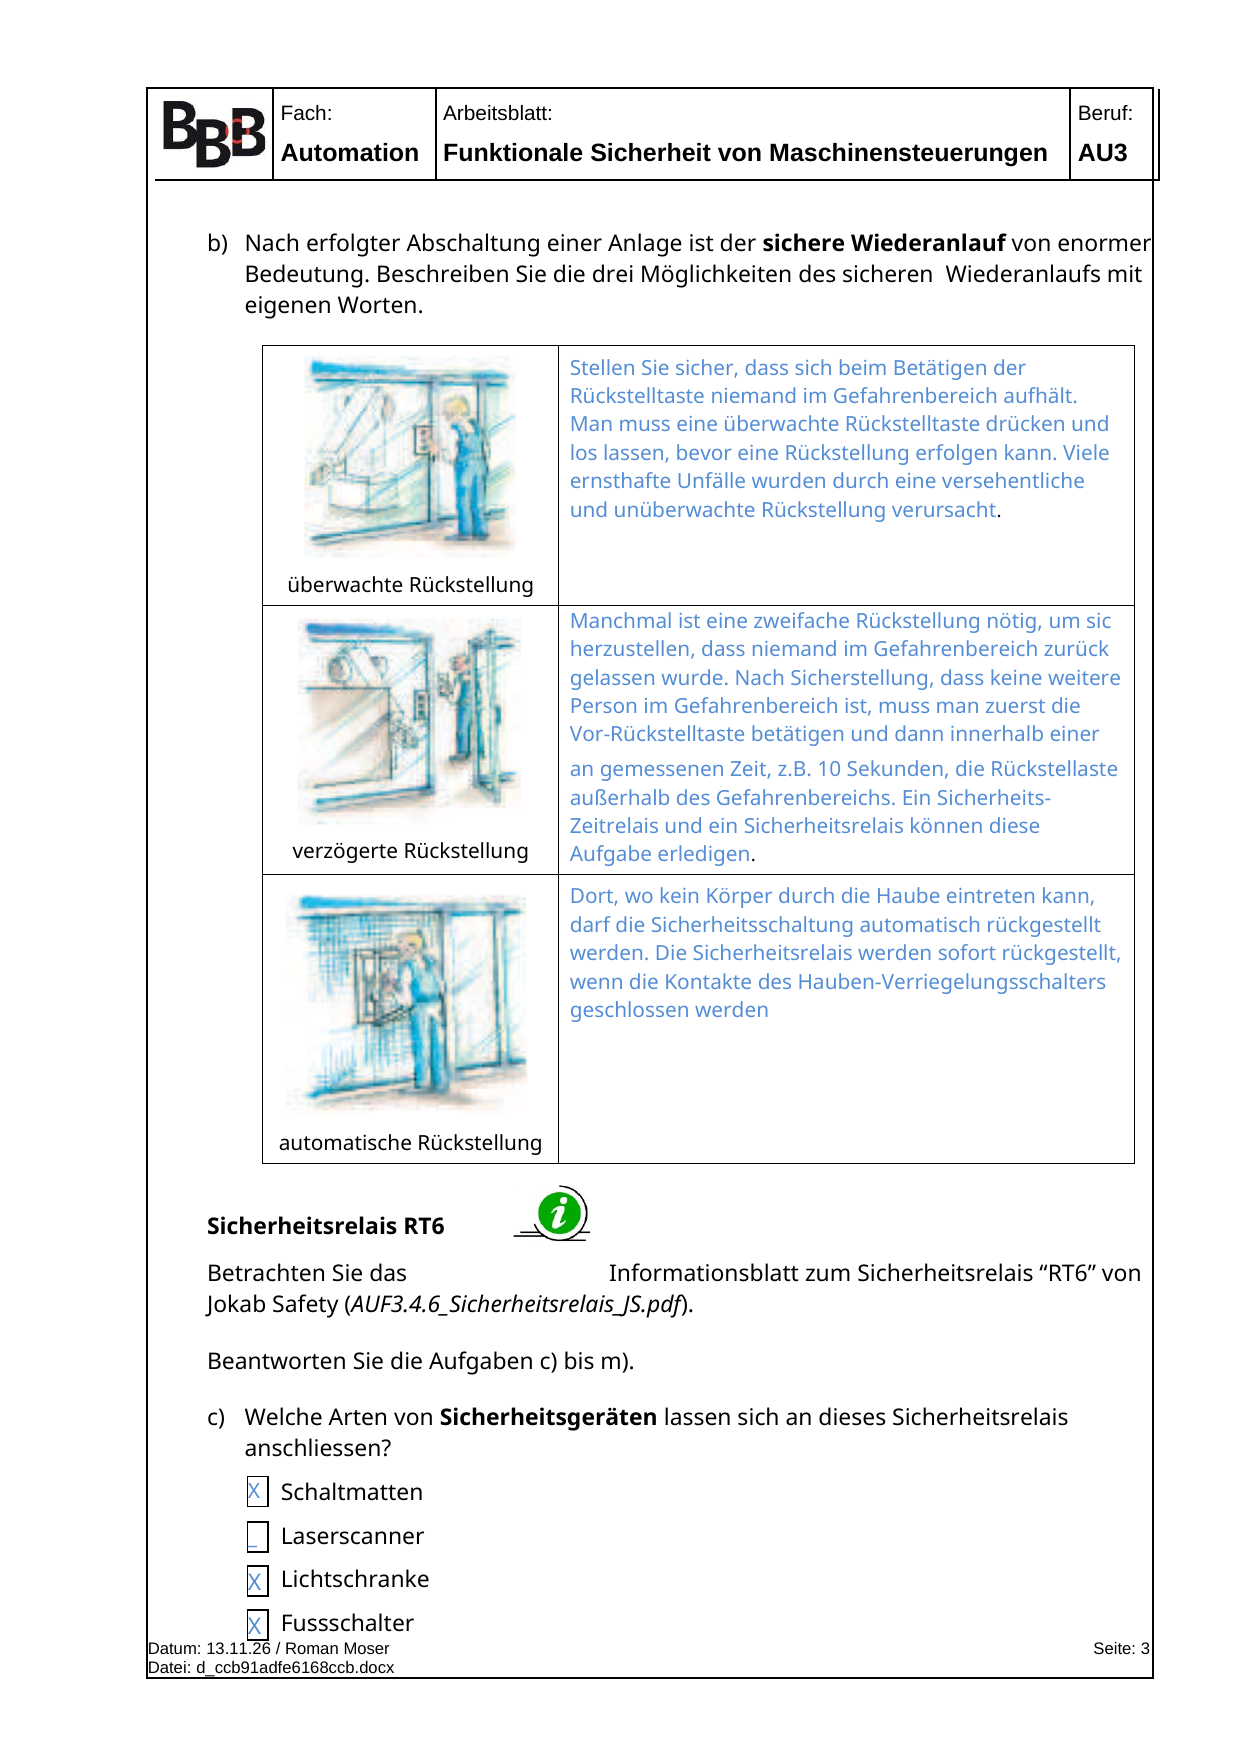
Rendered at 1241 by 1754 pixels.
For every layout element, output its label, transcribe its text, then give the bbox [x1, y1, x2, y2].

text Betrachten Sie das Informationsblatt zum Sicherheitsrelais “RT6” von Jokab Safety (AUF3.4.6_Sicherheitsrelais_JS.pdf). [207, 1257, 1152, 1319]
table_cell verzögerte Rückstellung [263, 606, 558, 874]
picture [297, 352, 524, 564]
picture [162, 101, 266, 169]
picture [283, 881, 538, 1128]
list Welche Arten von Sicherheitsgeräten lassen sich an dieses Sicherheitsrelais anschliessen? [207, 1401, 1152, 1463]
table_cell Dort, wo kein Körper durch die Haube eintreten kann, darf die Sicherheitsschaltung automatisch rückgestellt werden. Die Sicherheitsrelais werden sofort rückgestellt, wenn die Kontakte des Hauben-Verriegelungsschalters geschlossen werden [559, 875, 1134, 1162]
list Nach erfolgter Abschaltung einer Anlage ist der sichere Wiederanlauf von enormer Bedeutung. Beschreiben Sie die drei Möglichkeiten des sicheren Wiederanlaufs mit eigenen Worten. [207, 227, 1152, 320]
table_header Stellen Sie sicher, dass sich beim Betätigen der Rückstelltaste niemand im Gefahrenbereich aufhält. Man muss eine überwachte Rückstelltaste drücken und los lassen, bevor eine Rückstellung erfolgen kann. Viele ernsthafte Unfälle wurden durch eine versehentliche und unüberwachte Rückstellung verursacht. [559, 346, 1134, 605]
text Sicherheitsrelais RT6 [207, 1210, 1152, 1242]
picture [512, 1185, 590, 1241]
table_header überwachte Rückstellung [263, 346, 558, 605]
picture [293, 612, 528, 831]
text Beantworten Sie die Aufgaben c) bis m). [207, 1344, 1152, 1376]
text Laserscanner [251, 1519, 1152, 1551]
text Schaltmatten [269, 1476, 1152, 1507]
table_cell Manchmal ist eine zweifache Rückstellung nötig, um sic herzustellen, dass niemand im Gefahrenbereich zurück gelassen wurde. Nach Sicherstellung, dass keine weitere Person im Gefahrenbereich ist, muss man zuerst die Vor-Rückstelltaste betätigen und dann innerhalb einer an gemessenen Zeit, z.B. 10 Sekunden, die Rückstellaste außerhalb des Gefahrenbereichs. Ein Sicherheits-Zeitrelais und ein Sicherheitsrelais können diese Aufgabe erledigen. [559, 606, 1134, 874]
text Fussschalter [251, 1607, 1152, 1638]
text Lichtschranke [251, 1563, 1152, 1594]
table_cell automatische Rückstellung [263, 875, 558, 1162]
